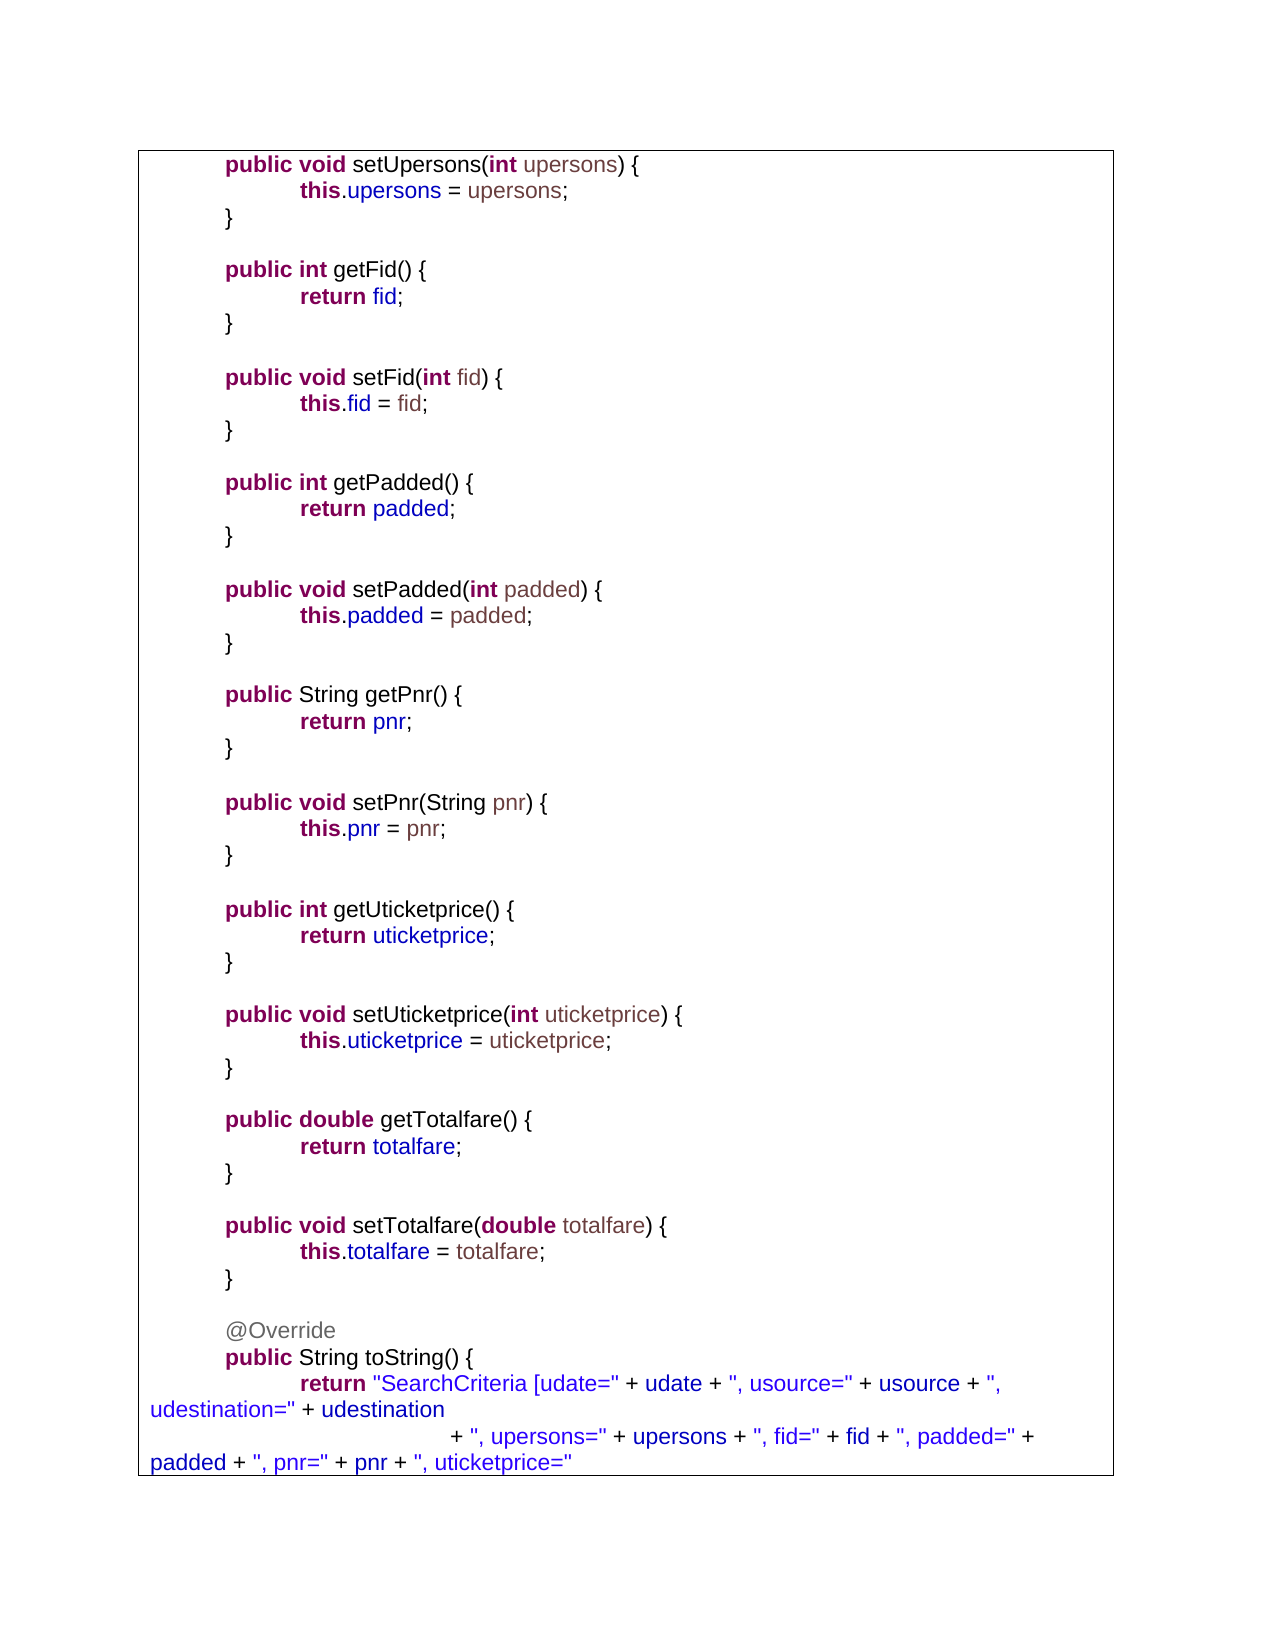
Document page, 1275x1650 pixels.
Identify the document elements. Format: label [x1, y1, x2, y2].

table_cell [139, 151, 1113, 1475]
